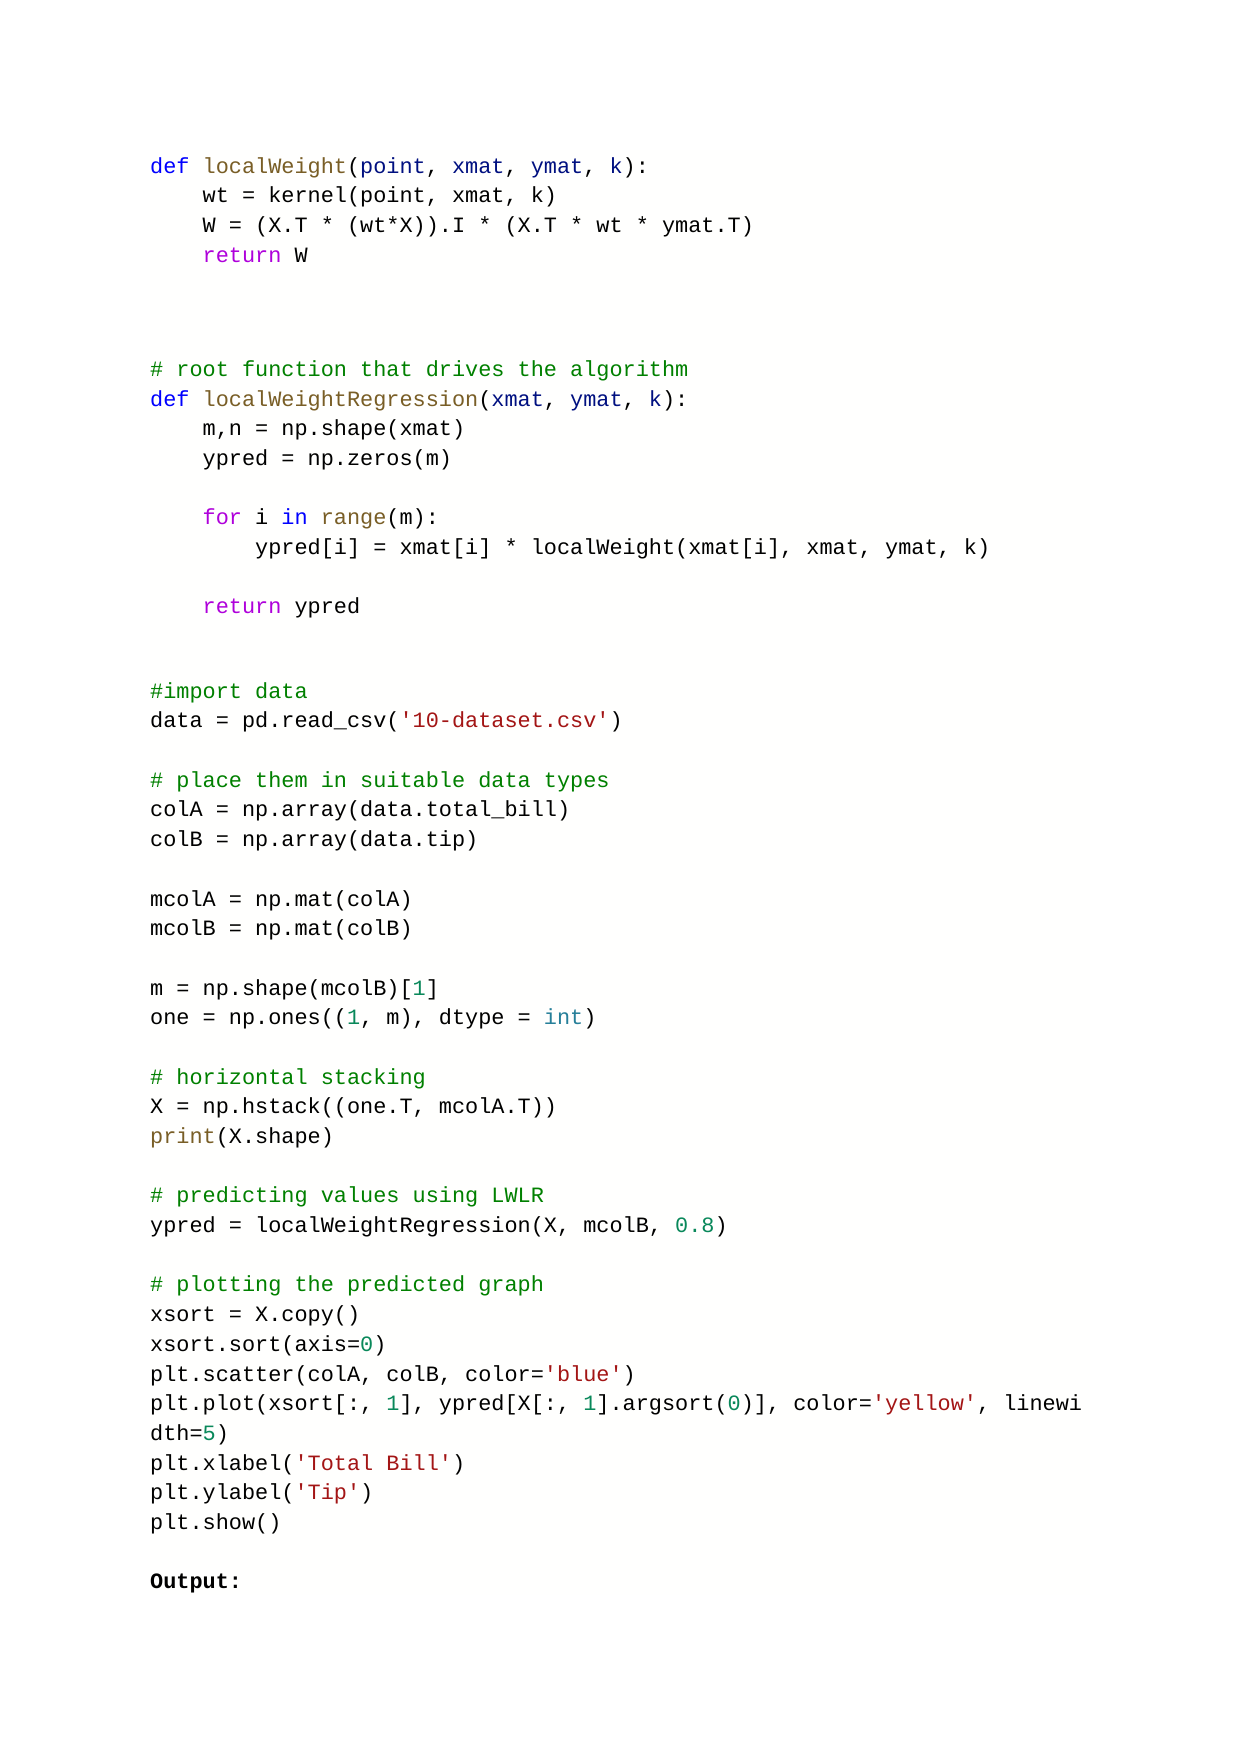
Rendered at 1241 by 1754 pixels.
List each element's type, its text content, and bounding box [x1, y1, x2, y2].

text #import data [150, 675, 1090, 705]
text # root function that drives the algorithm [150, 353, 1090, 383]
text X = np.hstack((one.T, mcolA.T)) [150, 1091, 1090, 1120]
text plt.scatter(colA, colB, color='blue') [150, 1358, 1090, 1387]
text colB = np.array(data.tip) [150, 823, 1090, 853]
text def localWeight(point, xmat, ymat, k): [150, 150, 1090, 180]
text def localWeightRegression(xmat, ymat, k): [150, 383, 1090, 412]
text plt.plot(xsort[:, 1], ypred[X[:, 1].argsort(0)], color='yellow', linewidth=5) [150, 1387, 1090, 1447]
text # predicting values using LWLR [150, 1180, 1090, 1209]
text # plotting the predicted graph [150, 1269, 1090, 1298]
text # place them in suitable data types [150, 764, 1090, 794]
text xsort = X.copy() [150, 1298, 1090, 1328]
text for i in range(m): [150, 502, 1090, 531]
text print(X.shape) [150, 1120, 1090, 1150]
text W = (X.T * (wt*X)).I * (X.T * wt * ymat.T) [150, 209, 1090, 239]
text ypred = np.zeros(m) [150, 442, 1090, 472]
text wt = kernel(point, xmat, k) [150, 180, 1090, 209]
text return W [150, 239, 1090, 269]
text # horizontal stacking [150, 1061, 1090, 1091]
text m = np.shape(mcolB)[1] [150, 972, 1090, 1002]
text return ypred [150, 591, 1090, 620]
text one = np.ones((1, m), dtype = int) [150, 1002, 1090, 1031]
text plt.ylabel('Tip') [150, 1477, 1090, 1506]
text ypred[i] = xmat[i] * localWeight(xmat[i], xmat, ymat, k) [150, 531, 1090, 561]
text mcolB = np.mat(colB) [150, 912, 1090, 942]
text ypred = localWeightRegression(X, mcolB, 0.8) [150, 1209, 1090, 1239]
text mcolA = np.mat(colA) [150, 883, 1090, 912]
text plt.xlabel('Total Bill') [150, 1447, 1090, 1477]
text plt.show() [150, 1506, 1090, 1536]
text data = pd.read_csv('10-dataset.csv') [150, 705, 1090, 734]
text colA = np.array(data.total_bill) [150, 794, 1090, 823]
text xsort.sort(axis=0) [150, 1328, 1090, 1358]
text Output: [150, 1566, 1090, 1595]
text m,n = np.shape(xmat) [150, 412, 1090, 442]
